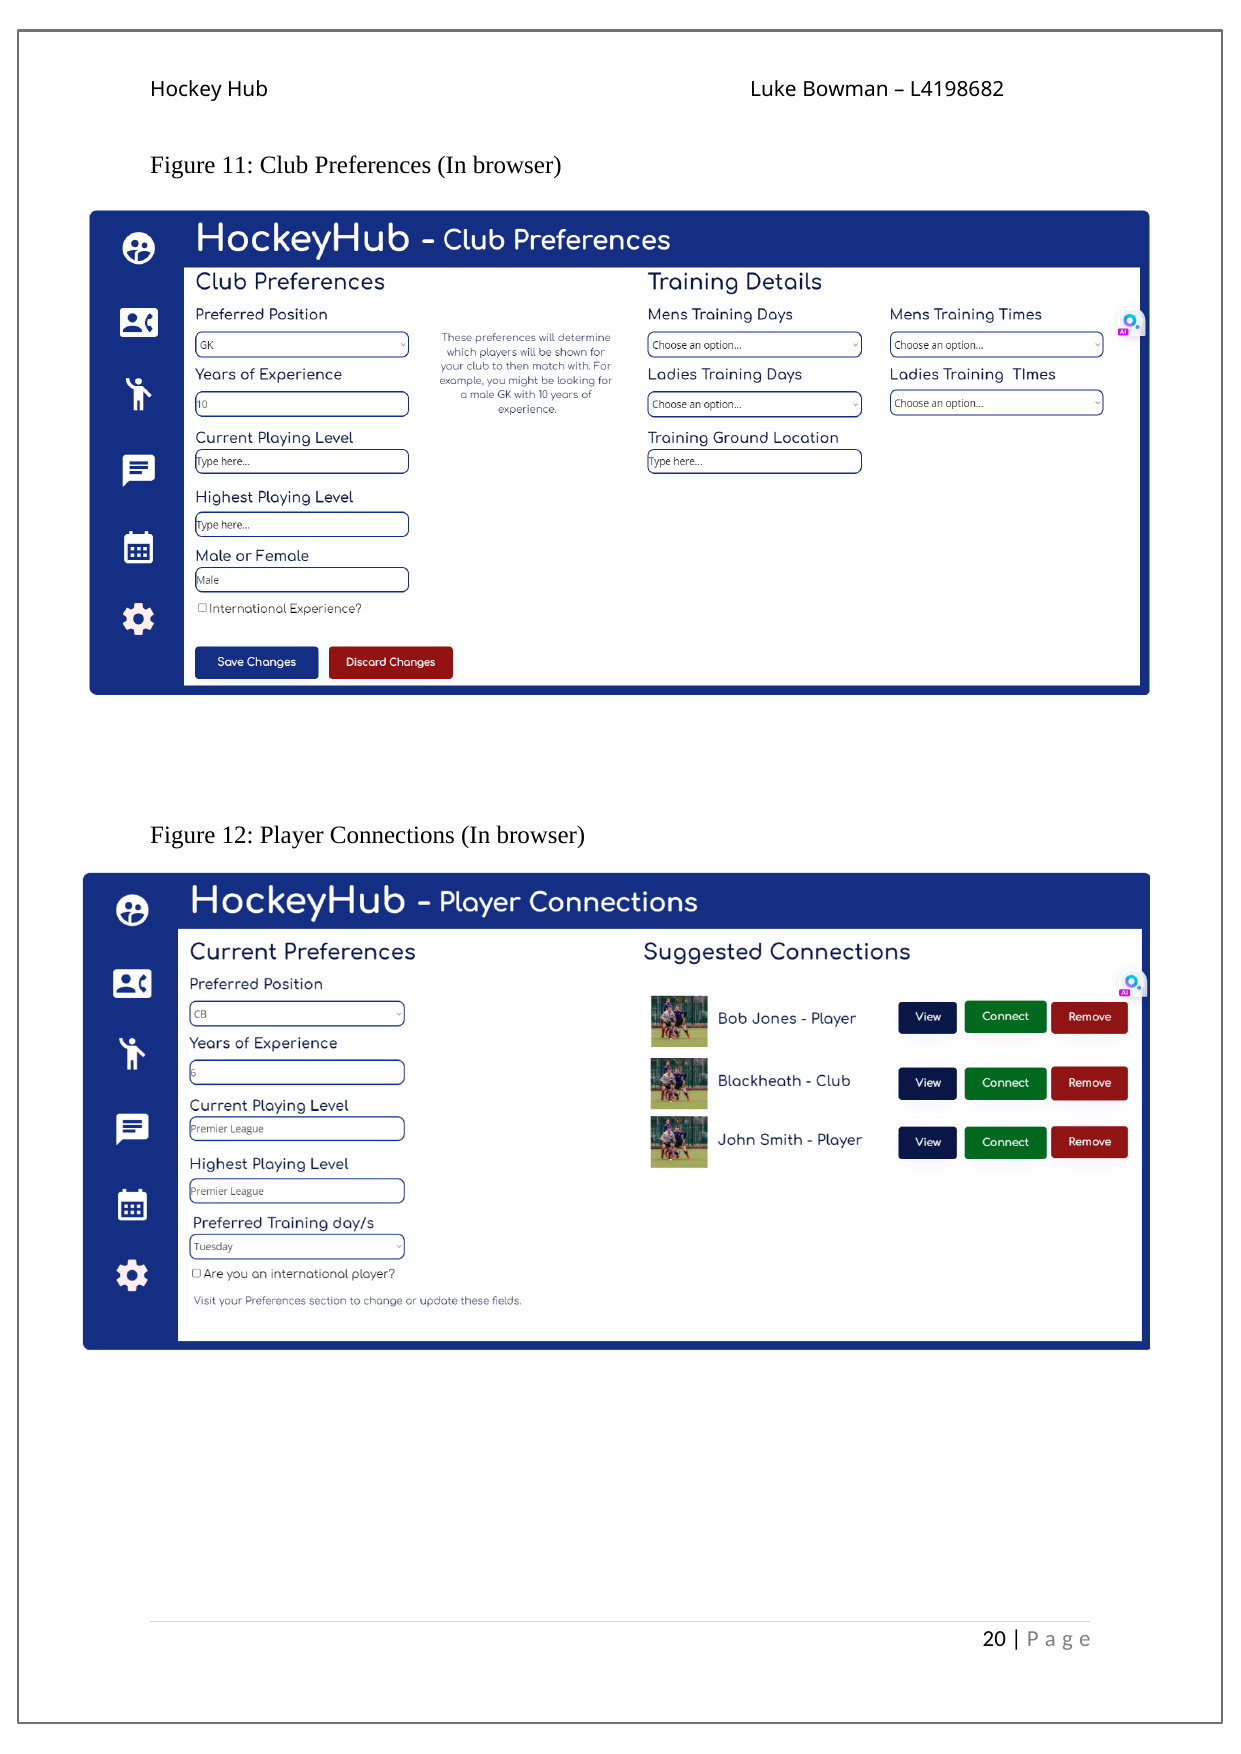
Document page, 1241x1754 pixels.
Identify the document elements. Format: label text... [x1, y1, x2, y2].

text Figure 11: Club Preferences (In browser) [150, 150, 1090, 179]
picture [78, 868, 1148, 1350]
text Figure 12: Player Connections (In browser) [150, 820, 1090, 849]
picture [82, 206, 1151, 694]
